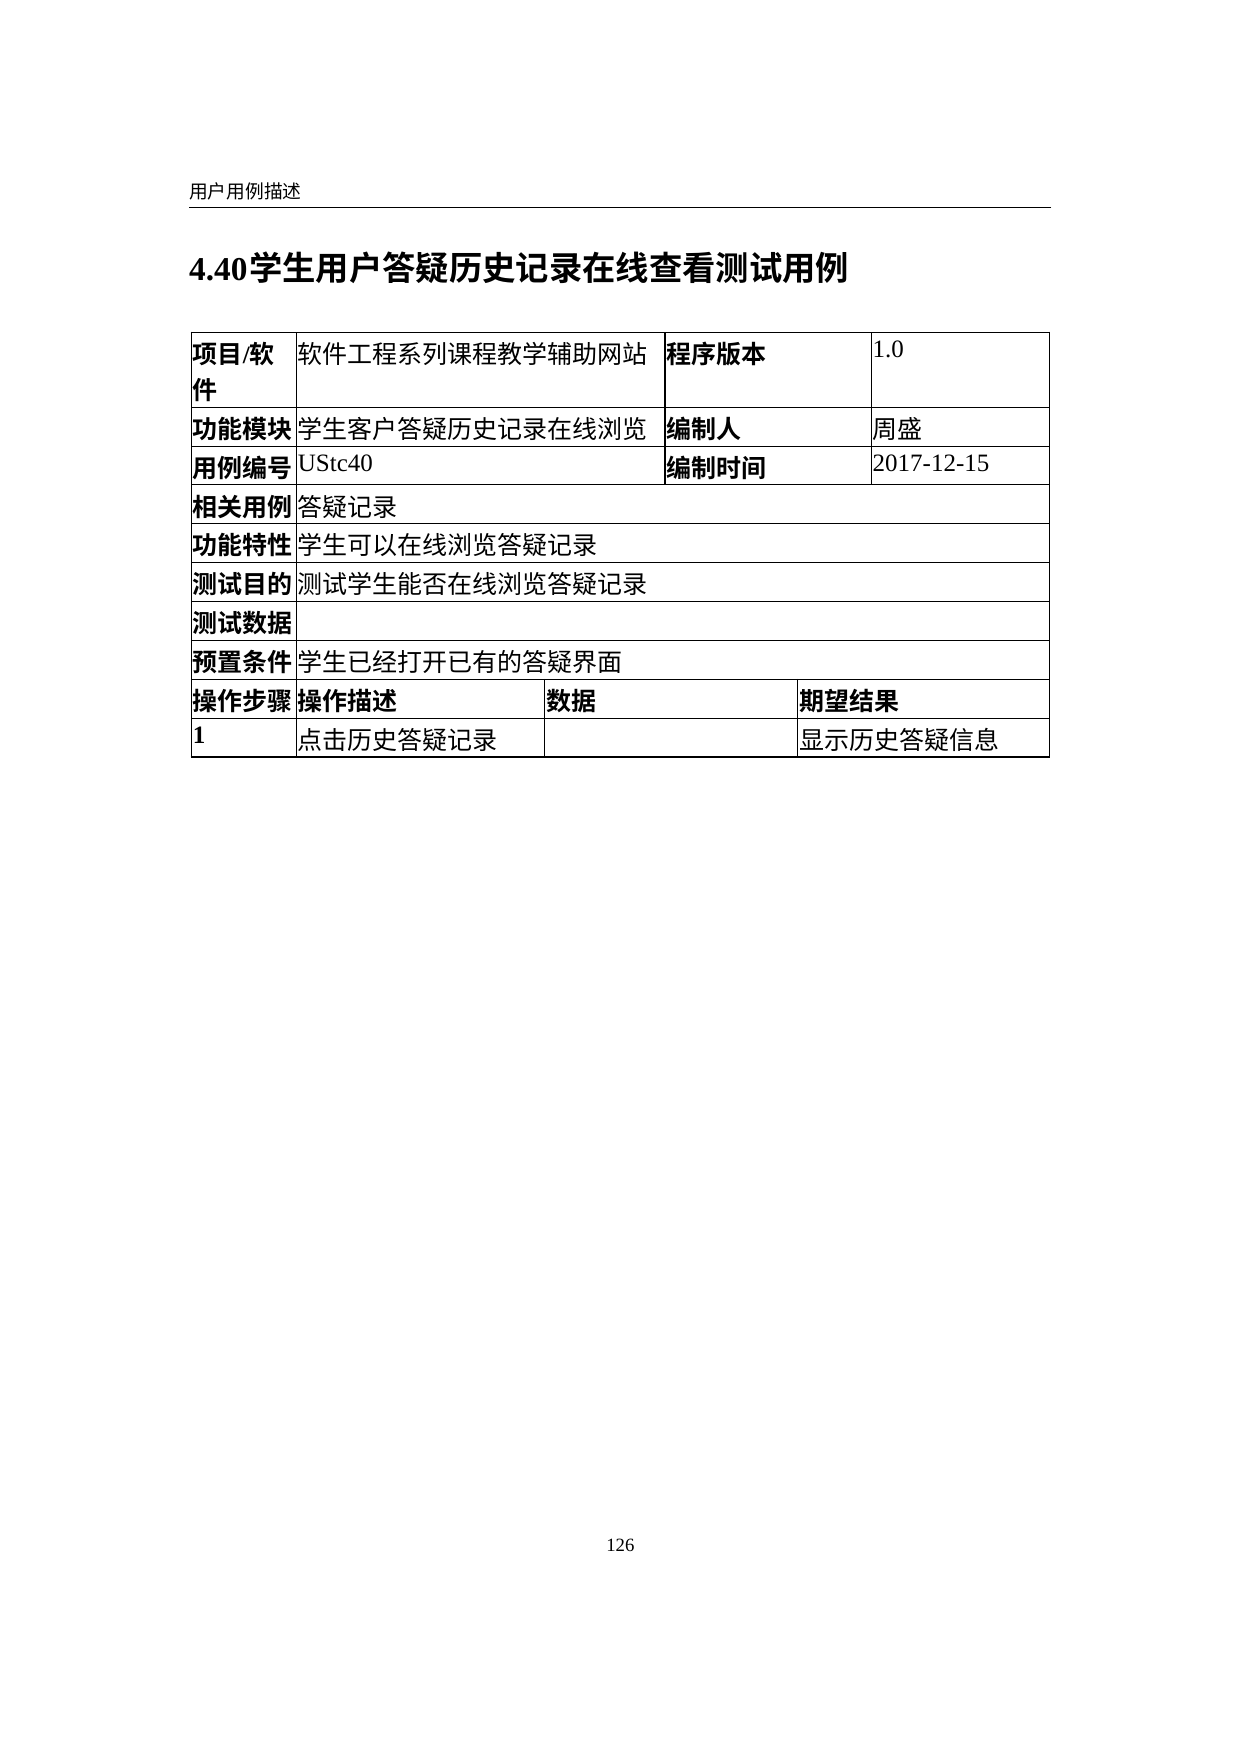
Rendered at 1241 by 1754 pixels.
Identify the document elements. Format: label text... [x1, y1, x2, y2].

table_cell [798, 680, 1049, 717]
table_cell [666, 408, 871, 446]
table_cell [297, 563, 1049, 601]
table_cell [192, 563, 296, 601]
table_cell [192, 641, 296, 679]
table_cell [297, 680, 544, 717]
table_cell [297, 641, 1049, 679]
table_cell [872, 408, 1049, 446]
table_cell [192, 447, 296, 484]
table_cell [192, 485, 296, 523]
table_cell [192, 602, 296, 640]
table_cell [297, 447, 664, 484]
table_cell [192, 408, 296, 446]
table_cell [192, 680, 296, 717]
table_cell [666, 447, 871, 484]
subtitle 学生用户答疑历史记录在线查看测试用例 [189, 242, 1051, 290]
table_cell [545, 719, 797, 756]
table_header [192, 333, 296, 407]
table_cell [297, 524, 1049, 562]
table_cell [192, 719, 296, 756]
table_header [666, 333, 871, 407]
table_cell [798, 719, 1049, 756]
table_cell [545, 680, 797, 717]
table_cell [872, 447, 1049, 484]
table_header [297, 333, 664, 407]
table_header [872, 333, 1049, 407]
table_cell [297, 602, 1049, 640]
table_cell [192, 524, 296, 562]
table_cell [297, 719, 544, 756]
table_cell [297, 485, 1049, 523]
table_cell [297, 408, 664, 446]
